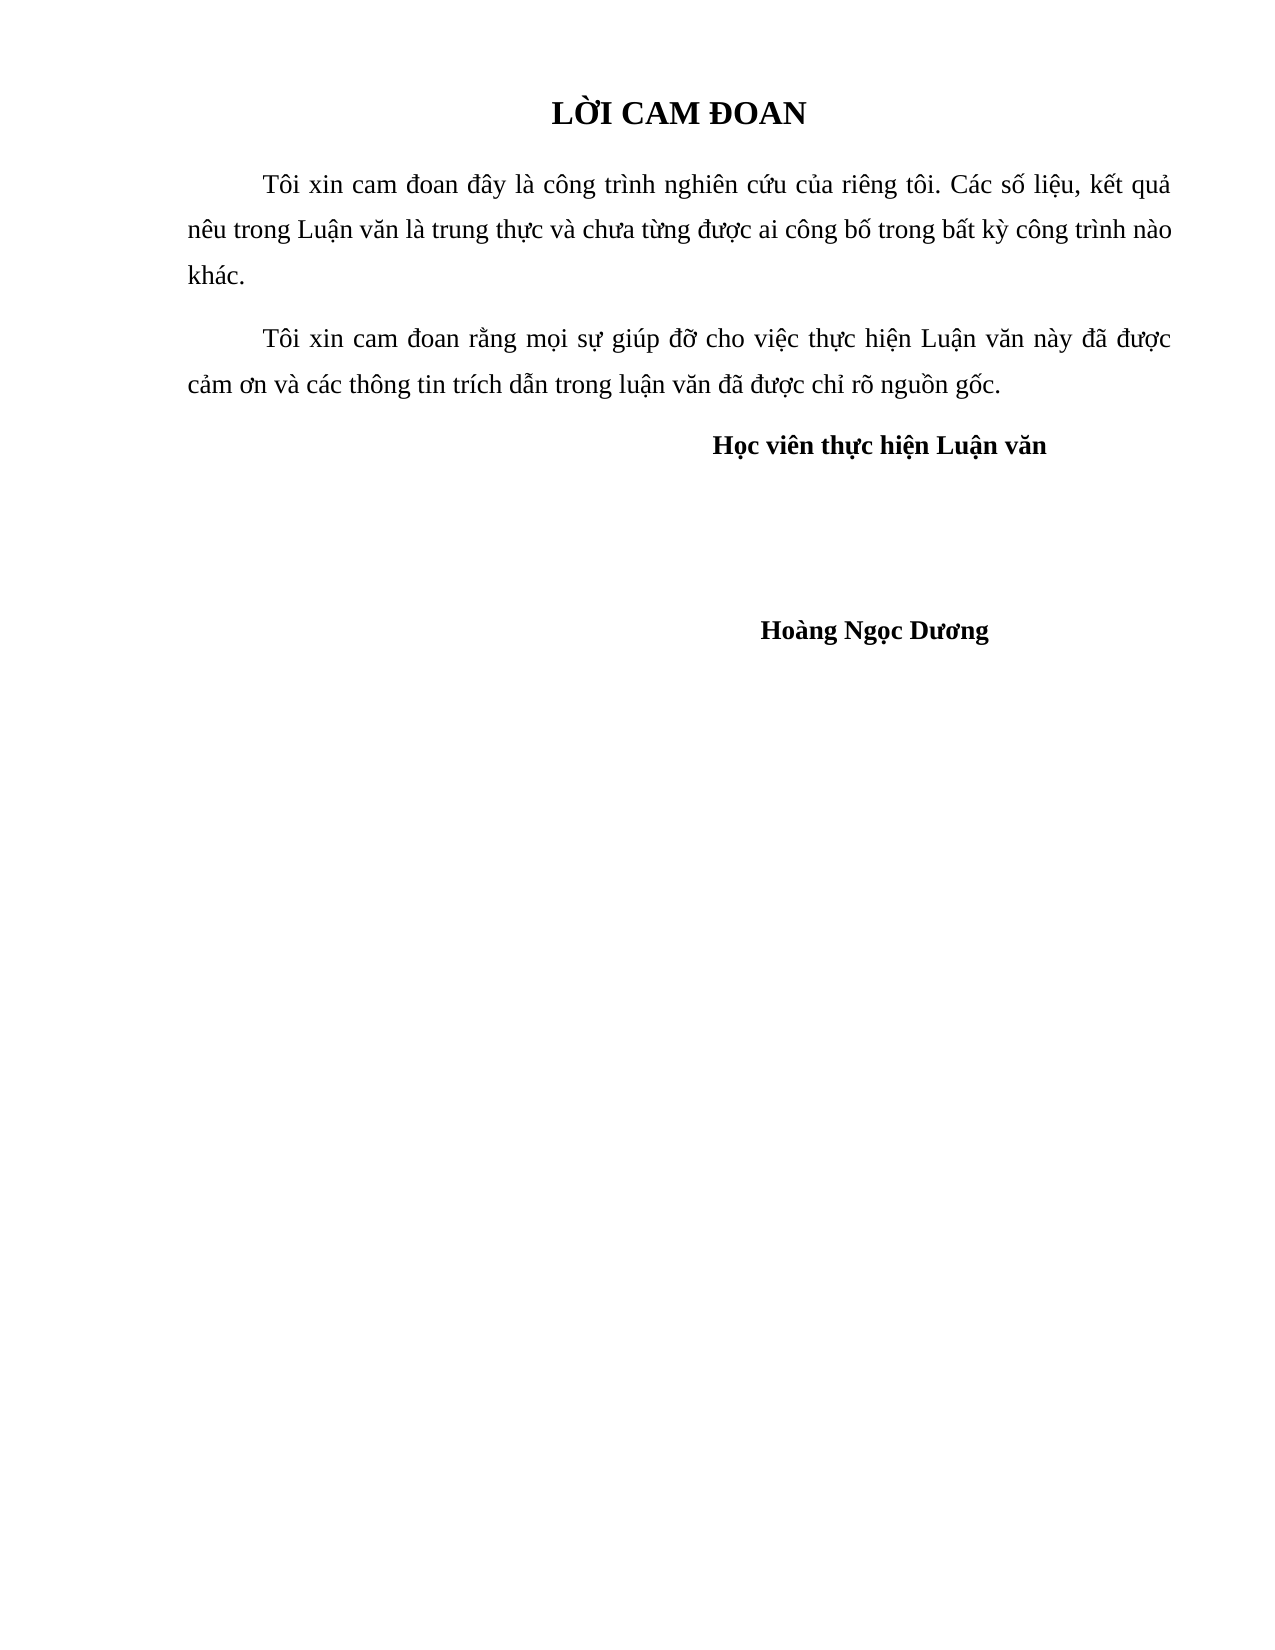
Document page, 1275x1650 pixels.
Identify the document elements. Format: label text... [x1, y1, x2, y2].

text Học viên thực hiện Luận văn [712, 429, 1173, 461]
text Hoàng Ngọc Dương [760, 614, 1173, 646]
text Tôi xin cam đoan rằng mọi sự giúp đỡ cho việc thực hiện Luận văn này đã được cảm ơn và các thông tin trích dẫn trong luận văn đã được chỉ rõ nguồn gốc. [187, 323, 1173, 399]
text Tôi xin cam đoan đây là công trình nghiên cứu của riêng tôi. Các số liệu, kết quả nêu trong Luận văn là trung thực và chưa từng được ai công bố trong bất kỳ công trình nào khác. [187, 168, 1173, 290]
text LỜI CAM ĐOAN [150, 93, 1208, 132]
